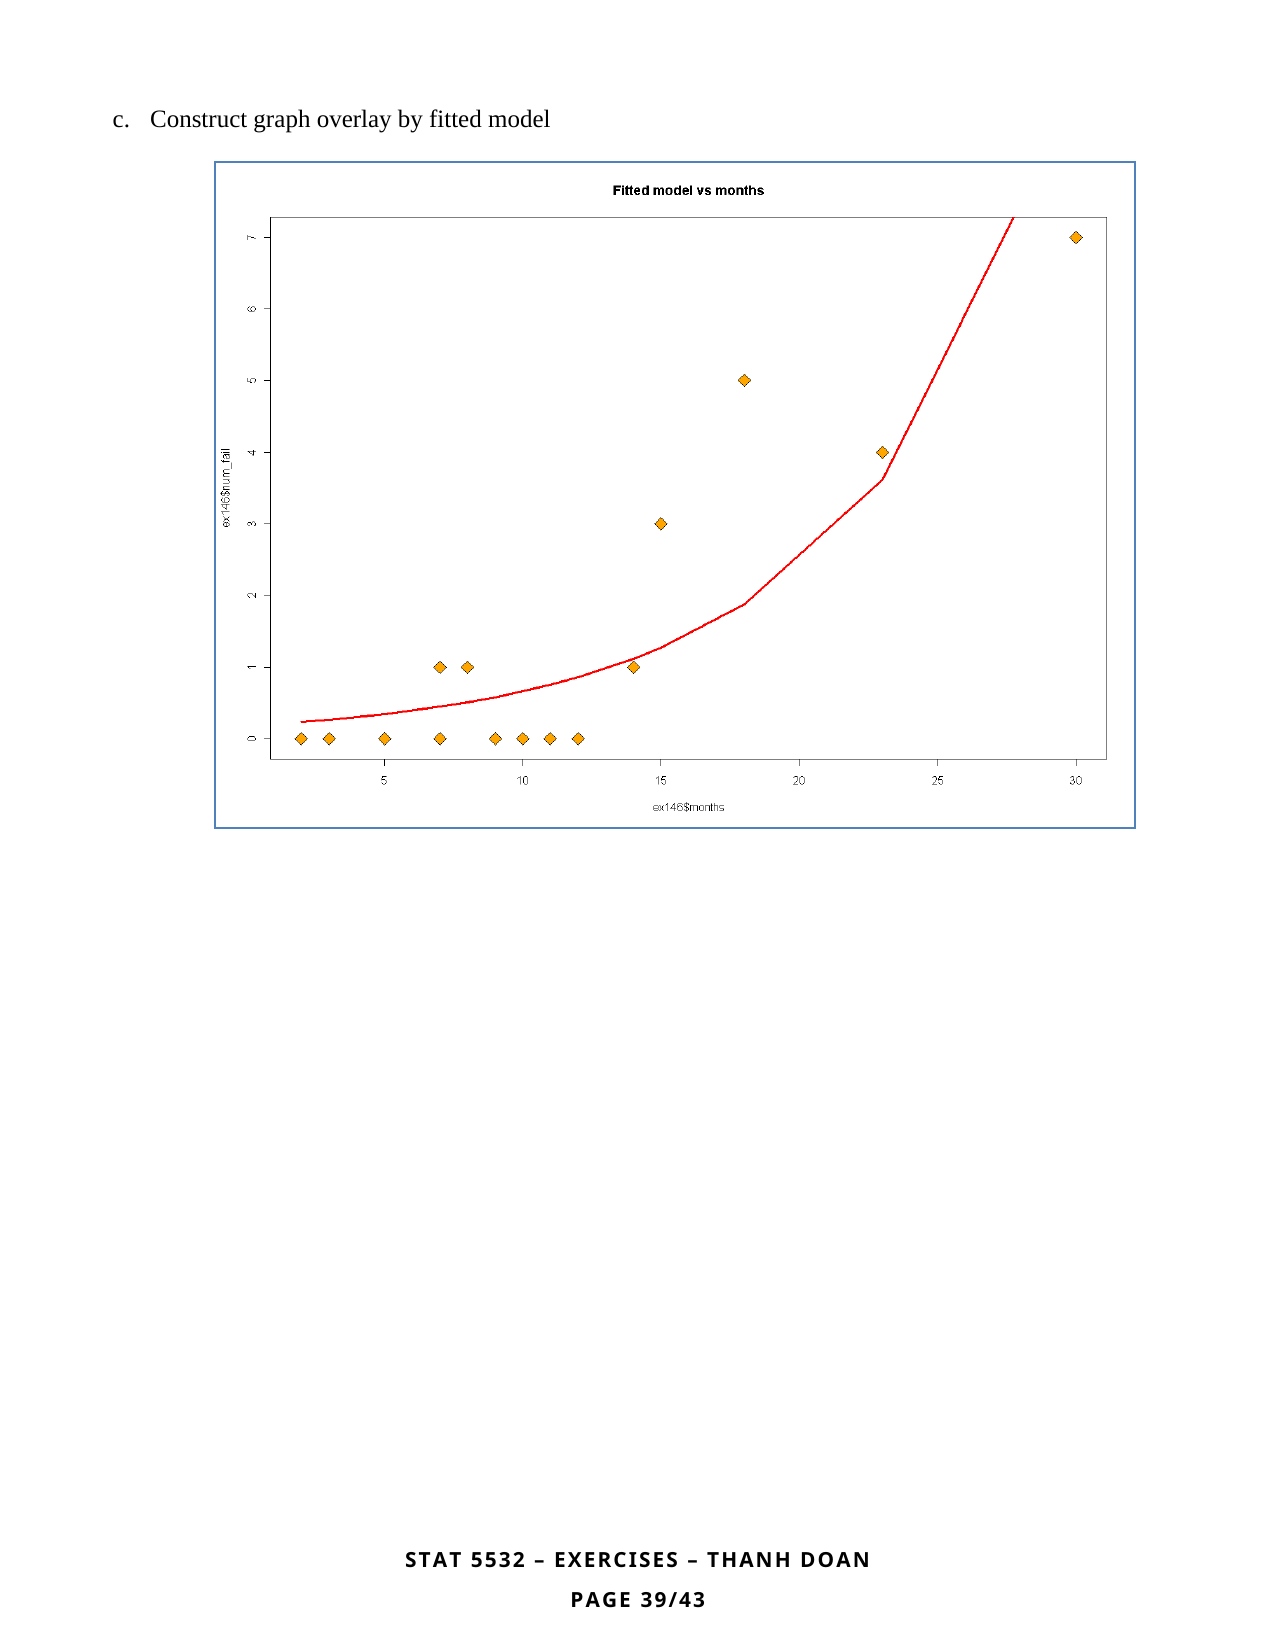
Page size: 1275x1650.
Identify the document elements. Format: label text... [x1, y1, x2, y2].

list Construct graph overlay by fitted model [112, 104, 1200, 132]
picture [216, 163, 1134, 827]
